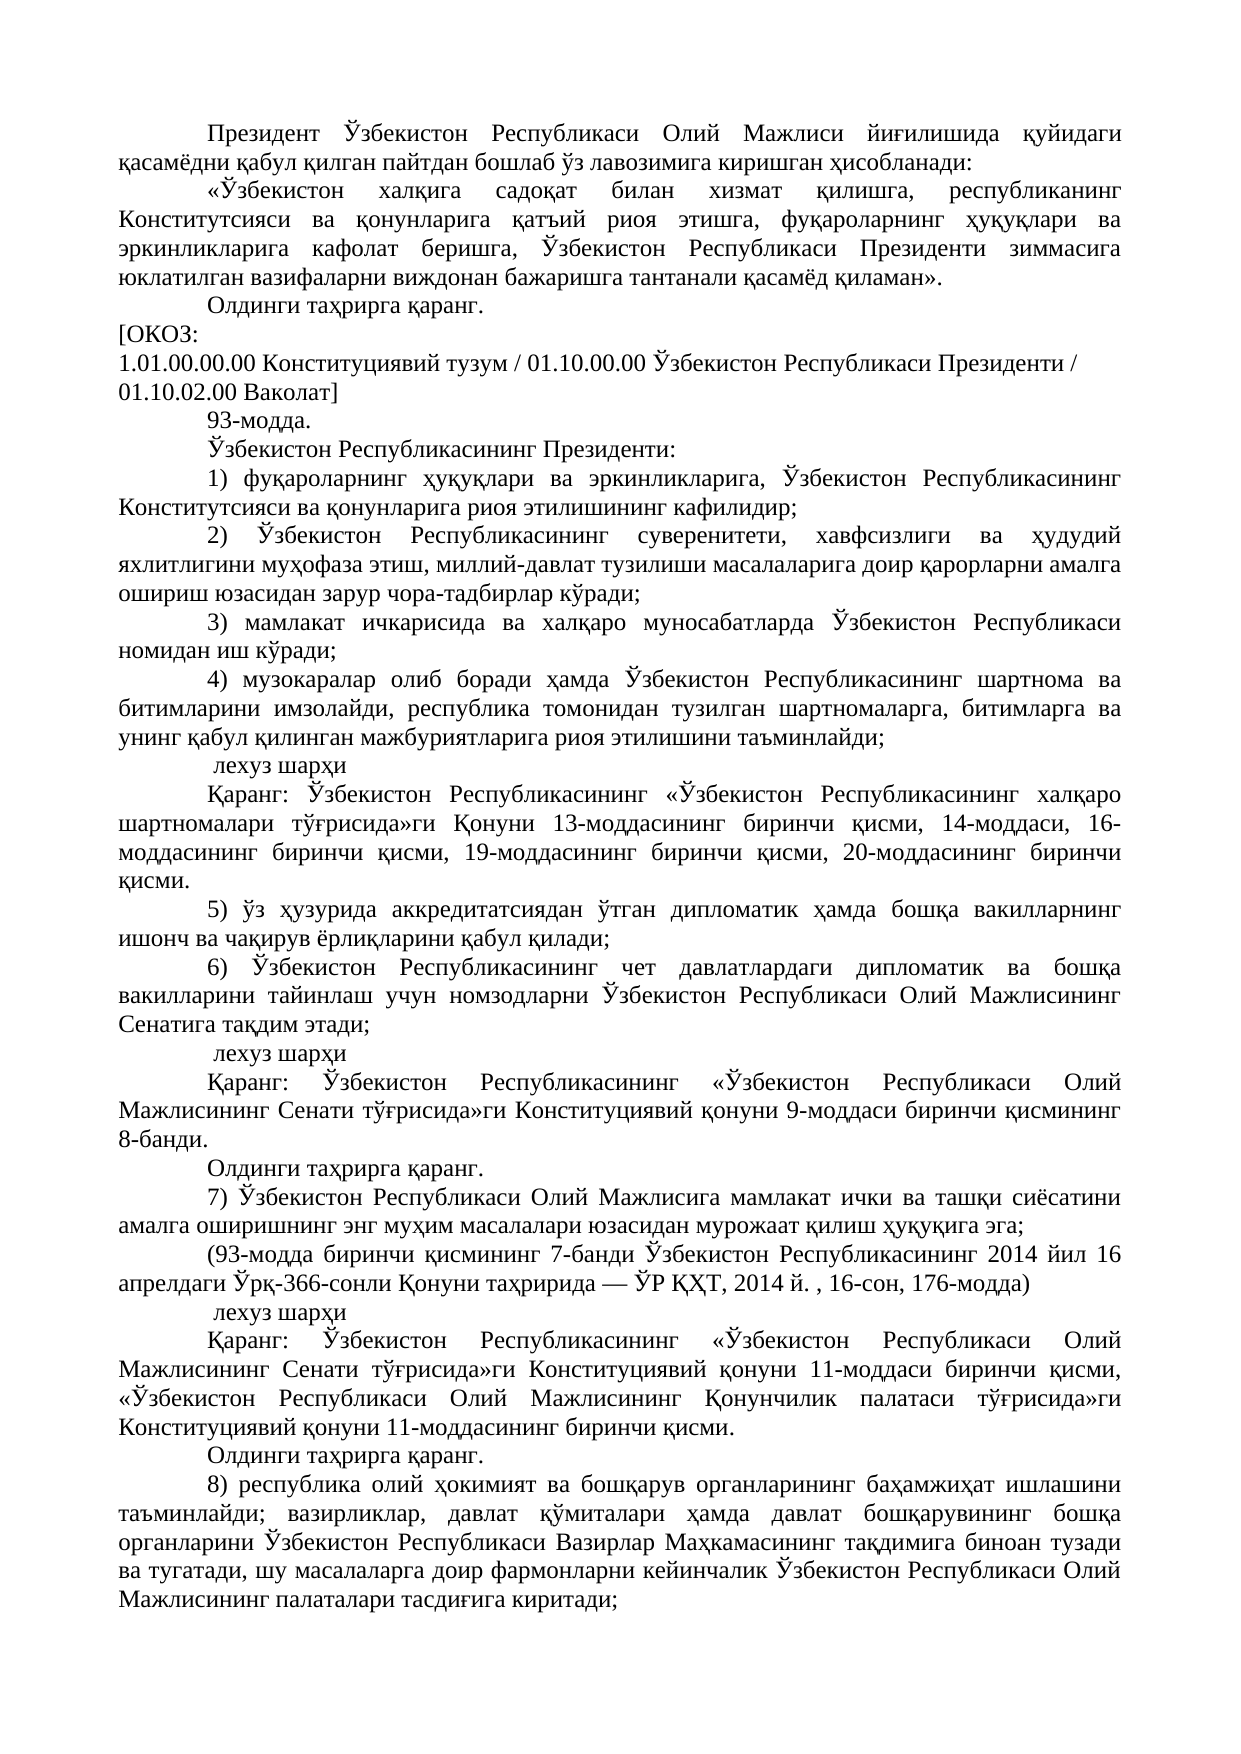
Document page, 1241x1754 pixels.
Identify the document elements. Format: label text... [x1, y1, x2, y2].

text 6) Ўзбекистон Республикасининг чет давлатлардаги дипломатик ва бошқа вакилларини тайинлаш учун номзодларни Ўзбекистон Республикаси Олий Мажлисининг Сенатига тақдим этади; [118, 952, 1122, 1038]
text 1) фуқароларнинг ҳуқуқлари ва эркинликларига, Ўзбекистон Республикасининг Конститутсияси ва қонунларига риоя этилишининг кафилидир; [118, 463, 1122, 521]
text Президент Ўзбекистон Республикаси Олий Мажлиси йиғилишида қуйидаги қасамёдни қабул қилган пайтдан бошлаб ўз лавозимига киришган ҳисобланади: [118, 118, 1122, 176]
text 3) мамлакат ичкарисида ва халқаро муносабатларда Ўзбекистон Республикаси номидан иш кўради; [118, 607, 1122, 664]
text [ОКОЗ: [118, 319, 1122, 348]
text лехуз шарҳи [118, 751, 1122, 779]
text Олдинги таҳрирга қаранг. [118, 1153, 1122, 1182]
text 8) республика олий ҳокимият ва бошқарув органларининг баҳамжиҳат ишлашини таъминлайди; вазирликлар, давлат қўмиталари ҳамда давлат бошқарувининг бошқа органларини Ўзбекистон Республикаси Вазирлар Маҳкамасининг тақдимига биноан тузади ва тугатади, шу масалаларга доир фармонларни кейинчалик Ўзбекистон Республикаси Олий Мажлисининг палаталари тасдиғига киритади; [118, 1469, 1122, 1613]
text Қаранг: Ўзбекистон Республикасининг «Ўзбекистон Республикаси Олий Мажлисининг Сенати тўғрисида»ги Конституциявий қонуни 9-моддаси биринчи қисмининг 8-банди. [118, 1067, 1122, 1153]
text Ўзбекистон Республикасининг Президенти: [118, 434, 1122, 463]
text 1.01.00.00.00 Конституциявий тузум / 01.10.00.00 Ўзбекистон Республикаси Президенти / 01.10.02.00 Ваколат] [118, 348, 1122, 406]
text 4) музокаралар олиб боради ҳамда Ўзбекистон Республикасининг шартнома ва битимларини имзолайди, республика томонидан тузилган шартномаларга, битимларга ва унинг қабул қилинган мажбуриятларига риоя этилишини таъминлайди; [118, 664, 1122, 751]
text Қаранг: Ўзбекистон Республикасининг «Ўзбекистон Республикасининг халқаро шартномалари тўғрисида»ги Қонуни 13-моддасининг биринчи қисми, 14-моддаси, 16-моддасининг биринчи қисми, 19-моддасининг биринчи қисми, 20-моддасининг биринчи қисми. [118, 779, 1122, 894]
text Олдинги таҳрирга қаранг. [118, 291, 1122, 319]
text 5) ўз ҳузурида аккредитатсиядан ўтган дипломатик ҳамда бошқа вакилларнинг ишонч ва чақирув ёрлиқларини қабул қилади; [118, 894, 1122, 952]
text Қаранг: Ўзбекистон Республикасининг «Ўзбекистон Республикаси Олий Мажлисининг Сенати тўғрисида»ги Конституциявий қонуни 11-моддаси биринчи қисми, «Ўзбекистон Республикаси Олий Мажлисининг Қонунчилик палатаси тўғрисида»ги Конституциявий қонуни 11-моддасининг биринчи қисми. [118, 1326, 1122, 1441]
text (93-модда биринчи қисмининг 7-банди Ўзбекистон Республикасининг 2014 йил 16 апрелдаги Ўрқ-366-сонли Қонуни таҳририда — ЎР ҚҲТ, 2014 й. , 16-сон, 176-модда) [118, 1239, 1122, 1297]
text лехуз шарҳи [118, 1038, 1122, 1067]
text лехуз шарҳи [118, 1297, 1122, 1326]
text Олдинги таҳрирга қаранг. [118, 1441, 1122, 1469]
text 7) Ўзбекистон Республикаси Олий Мажлисига мамлакат ички ва ташқи сиёсатини амалга оширишнинг энг муҳим масалалари юзасидан мурожаат қилиш ҳуқуқига эга; [118, 1182, 1122, 1239]
text 93-модда. [118, 406, 1122, 434]
text «Ўзбекистон халқига садоқат билан хизмат қилишга, республиканинг Конститутсияси ва қонунларига қатъий риоя этишга, фуқароларнинг ҳуқуқлари ва эркинликларига кафолат беришга, Ўзбекистон Республикаси Президенти зиммасига юклатилган вазифаларни виждонан бажаришга тантанали қасамёд қиламан». [118, 176, 1122, 291]
